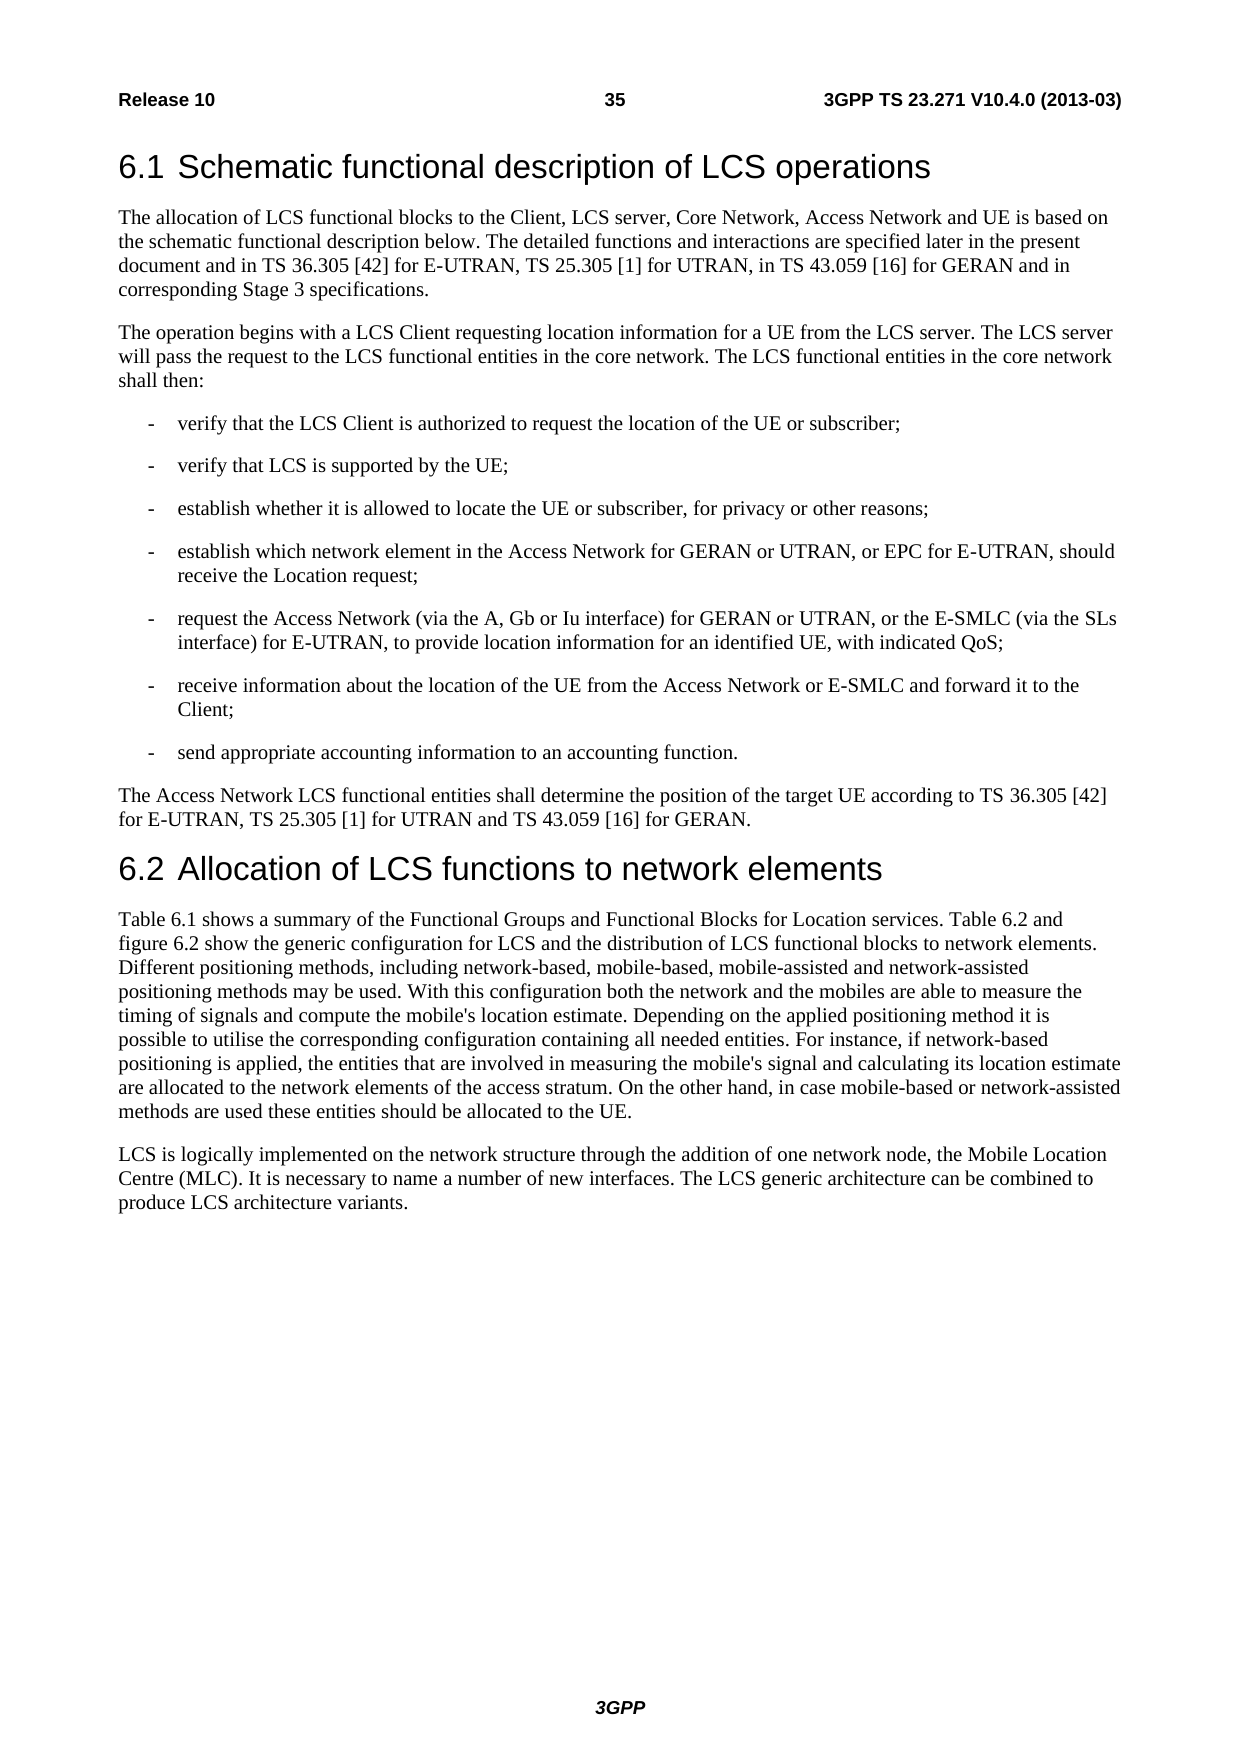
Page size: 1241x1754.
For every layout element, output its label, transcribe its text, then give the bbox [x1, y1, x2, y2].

text LCS is logically implemented on the network structure through the addition of one network node, the Mobile Location Centre (MLC). It is necessary to name a number of new interfaces. The LCS generic architecture can be combined to produce LCS architecture variants. [118, 1142, 1122, 1214]
text - establish whether it is allowed to locate the UE or subscriber, for privacy or other reasons; [148, 496, 1122, 520]
text - send appropriate accounting information to an accounting function. [148, 740, 1122, 764]
text The allocation of LCS functional blocks to the Client, LCS server, Core Network, Access Network and UE is based on the schematic functional description below. The detailed functions and interactions are specified later in the present document and in TS 36.305 [42] for E-UTRAN, TS 25.305 [1] for UTRAN, in TS 43.059 [16] for GERAN and in corresponding Stage 3 specifications. [118, 205, 1122, 301]
text - request the Access Network (via the A, Gb or Iu interface) for GERAN or UTRAN, or the E-SMLC (via the SLs interface) for E-UTRAN, to provide location information for an identified UE, with indicated QoS; [148, 606, 1122, 654]
text The Access Network LCS functional entities shall determine the position of the target UE according to TS 36.305 [42] for E-UTRAN, TS 25.305 [1] for UTRAN and TS 43.059 [16] for GERAN. [118, 782, 1122, 831]
text - verify that LCS is supported by the UE; [148, 453, 1122, 477]
subtitle 6.1 Schematic functional description of LCS operations [118, 147, 1122, 186]
text The operation begins with a LCS Client requesting location information for a UE from the LCS server. The LCS server will pass the request to the LCS functional entities in the core network. The LCS functional entities in the core network shall then: [118, 320, 1122, 392]
text Table 6.1 shows a summary of the Functional Groups and Functional Blocks for Location services. Table 6.2 and figure 6.2 show the generic configuration for LCS and the distribution of LCS functional blocks to network elements. Different positioning methods, including network-based, mobile-based, mobile-assisted and network-assisted positioning methods may be used. With this configuration both the network and the mobiles are able to measure the timing of signals and compute the mobile's location estimate. Depending on the applied positioning method it is possible to utilise the corresponding configuration containing all needed entities. For instance, if network-based positioning is applied, the entities that are involved in measuring the mobile's signal and calculating its location estimate are allocated to the network elements of the access stratum. On the other hand, in case mobile-based or network-assisted methods are used these entities should be allocated to the UE. [118, 907, 1122, 1123]
text - receive information about the location of the UE from the Access Network or E-SMLC and forward it to the Client; [148, 673, 1122, 721]
subtitle 6.2 Allocation of LCS functions to network elements [118, 849, 1122, 888]
text - establish which network element in the Access Network for GERAN or UTRAN, or EPC for E-UTRAN, should receive the Location request; [148, 539, 1122, 587]
text - verify that the LCS Client is authorized to request the location of the UE or subscriber; [148, 411, 1122, 435]
